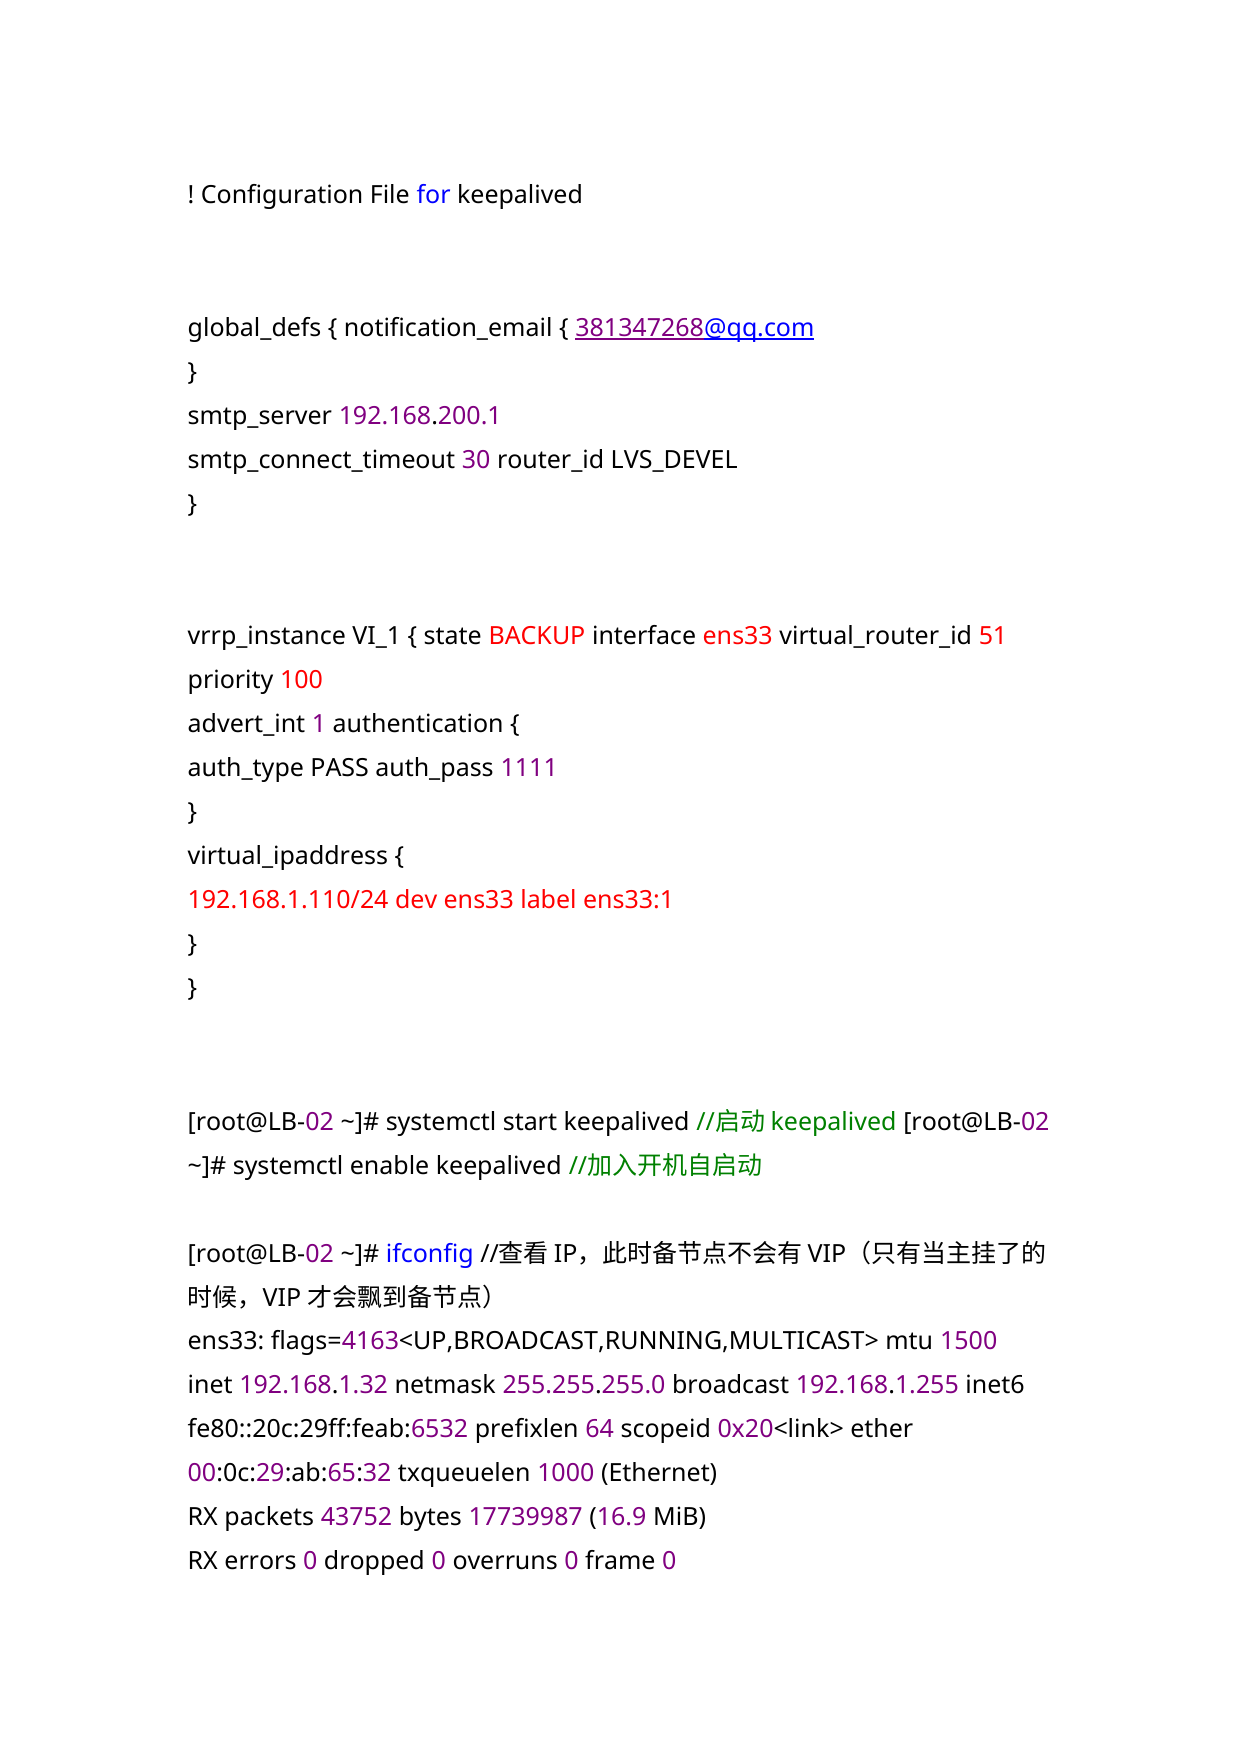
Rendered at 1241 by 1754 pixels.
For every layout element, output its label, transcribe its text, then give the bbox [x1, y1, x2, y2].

text virtual_ipaddress { [187, 833, 1053, 877]
text } [187, 480, 1053, 524]
text RX packets 43752 bytes 17739987 (16.9 MiB) [187, 1494, 1053, 1538]
text 192.168.1.110/24 dev ens33 label ens33:1 [187, 877, 1053, 921]
text smtp_server 192.168.200.1 [187, 392, 1053, 436]
text } [187, 965, 1053, 1009]
text RX errors 0 dropped 0 overruns 0 frame 0 [187, 1538, 1053, 1582]
text vrrp_instance VI_1 { state BACKUP interface ens33 virtual_router_id 51 [187, 613, 1053, 657]
text advert_int 1 authentication { [187, 701, 1053, 745]
text [root@LB-02 ~]# systemctl start keepalived //启动 keepalived [root@LB-02 ~]# systemctl enable keepalived //加入开机自启动 [187, 1097, 1053, 1185]
text global_defs { notification_email { 381347268@qq.com [187, 304, 1053, 348]
text smtp_connect_timeout 30 router_id LVS_DEVEL [187, 436, 1053, 480]
text [root@LB-02 ~]# ifconfig //查看IP，此时备节点不会有VIP（只有当主挂了的时候，VIP 才会飘到备节点） [187, 1229, 1053, 1318]
text ! Configuration File for keepalived [187, 172, 1053, 216]
text inet 192.168.1.32 netmask 255.255.255.0 broadcast 192.168.1.255 inet6 fe80::20c:29ff:feab:6532 prefixlen 64 scopeid 0x20<link> ether 00:0c:29:ab:65:32 txqueuelen 1000 (Ethernet) [187, 1362, 1053, 1494]
text priority 100 [187, 657, 1053, 701]
text } [187, 789, 1053, 833]
text } [187, 921, 1053, 965]
text auth_type PASS auth_pass 1111 [187, 745, 1053, 789]
text } [187, 348, 1053, 392]
text ens33: flags=4163<UP,BROADCAST,RUNNING,MULTICAST> mtu 1500 [187, 1318, 1053, 1362]
